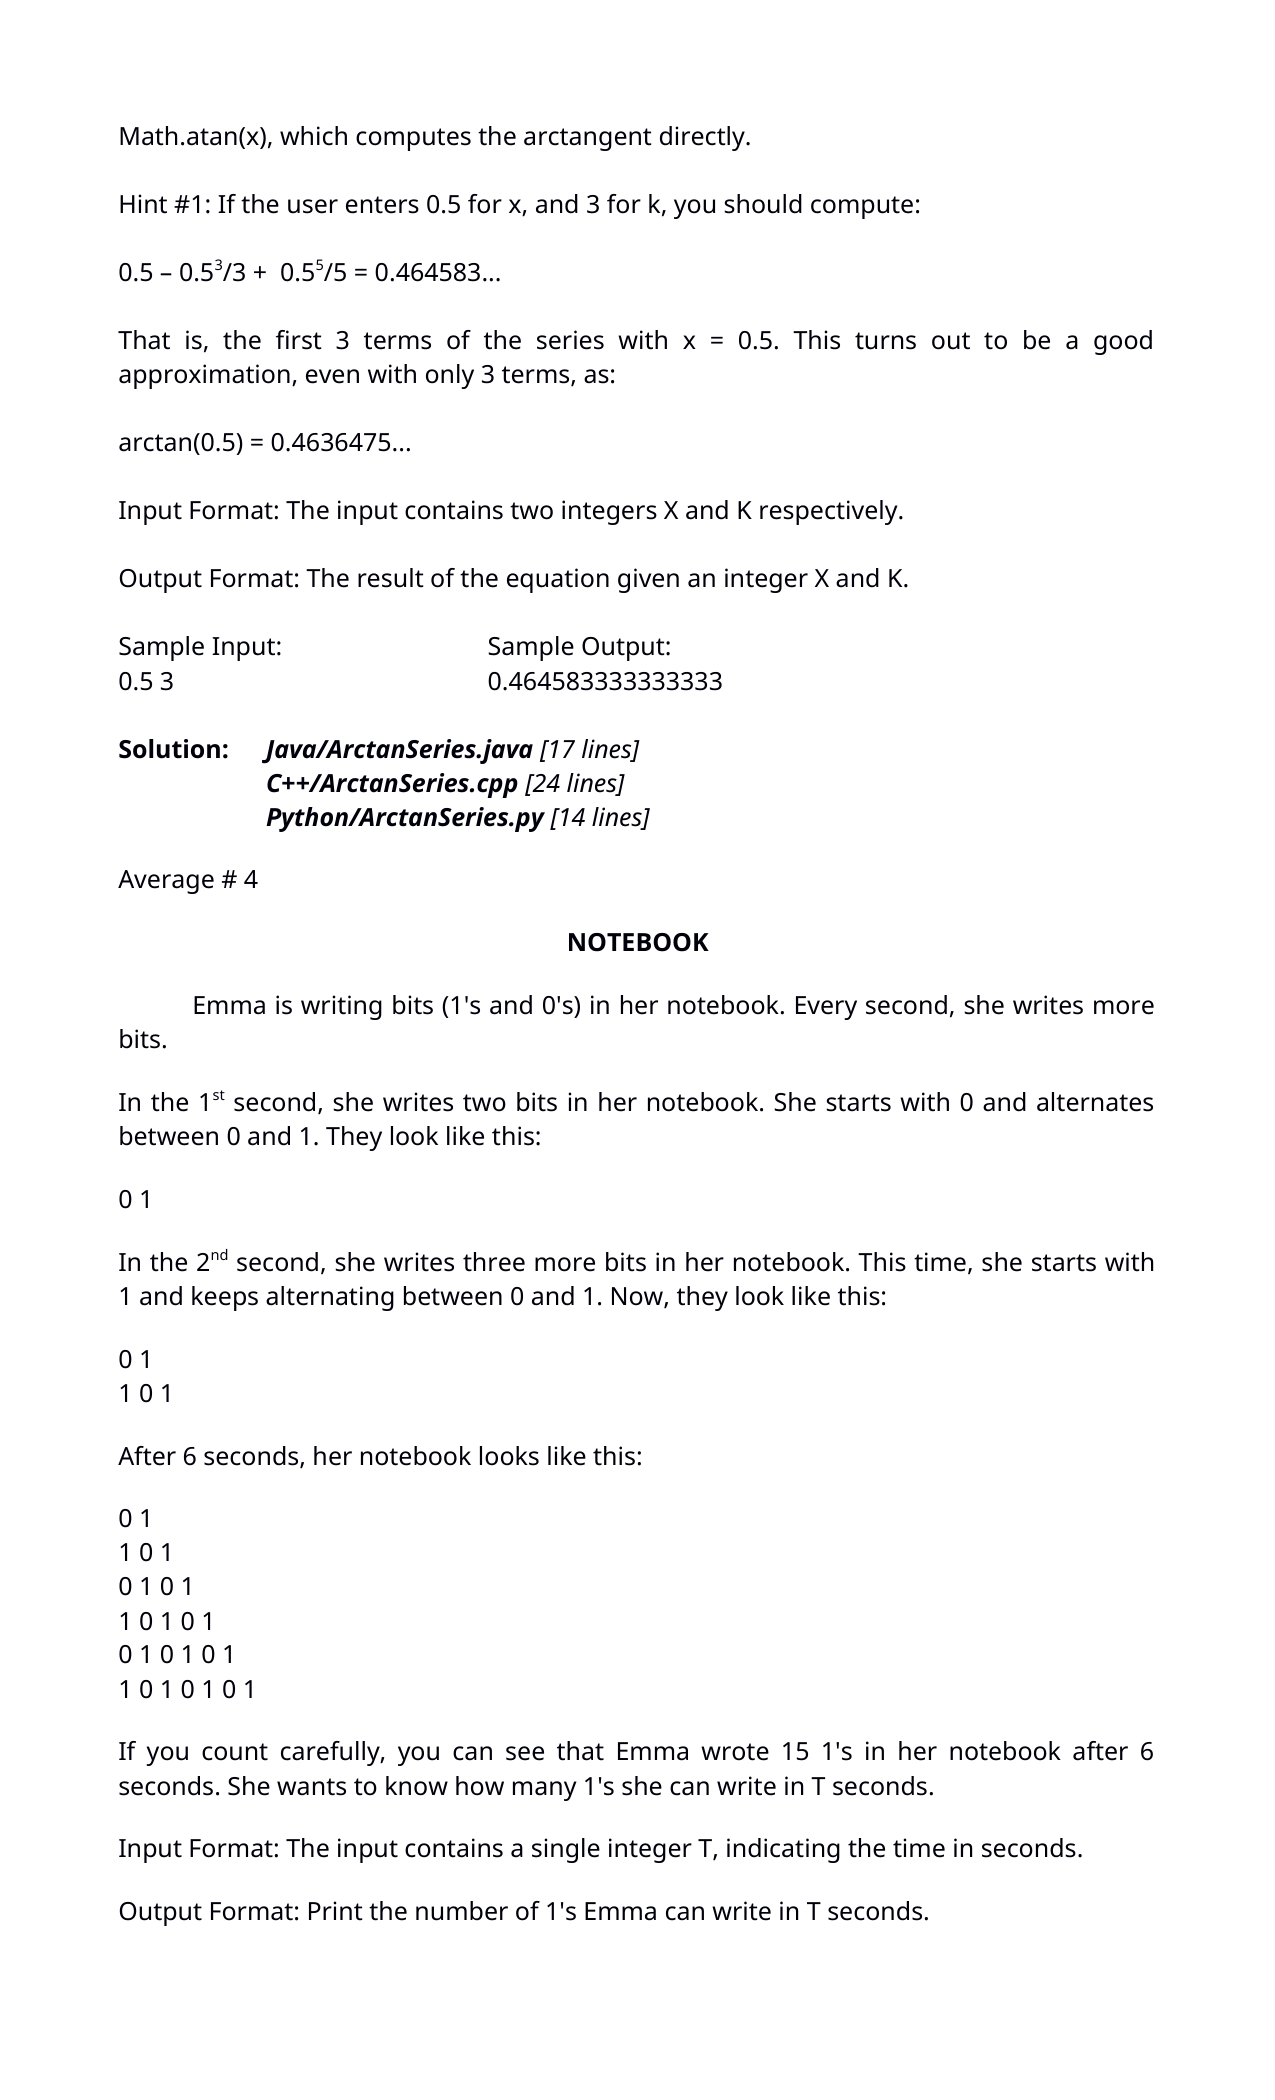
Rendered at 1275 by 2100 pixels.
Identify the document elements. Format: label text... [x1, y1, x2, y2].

text In the 1st second, she writes two bits in her notebook. She starts with 0 and alternates between 0 and 1. They look like this: [118, 1085, 1157, 1153]
text 0 1 0 1 0 1 [118, 1637, 1157, 1671]
text 1 0 1 0 1 [118, 1603, 1157, 1637]
text 0 1 [118, 1341, 1157, 1375]
text After 6 seconds, her notebook looks like this: [118, 1438, 1157, 1472]
text Emma is writing bits (1's and 0's) in her notebook. Every second, she writes more bits. [118, 988, 1157, 1056]
text 1 0 1 [118, 1535, 1157, 1569]
text 0.5 3 0.464583333333333 [118, 663, 1157, 697]
text NOTEBOOK [118, 925, 1157, 959]
text Sample Input: Sample Output: [118, 629, 1157, 663]
text arctan(0.5) = 0.4636475... [118, 425, 1157, 459]
text Hint #1: If the user enters 0.5 for x, and 3 for k, you should compute: [118, 186, 1157, 220]
text 1 0 1 [118, 1375, 1157, 1409]
text That is, the first 3 terms of the series with x = 0.5. This turns out to be a good approximation, even with only 3 terms, as: [118, 322, 1157, 391]
text 0 1 [118, 1501, 1157, 1535]
text Output Format: Print the number of 1's Emma can write in T seconds. [118, 1894, 1157, 1928]
text 0.5 – 0.53/3 + 0.55/5 = 0.464583... [118, 254, 1157, 288]
text If you count carefully, you can see that Emma wrote 15 1's in her notebook after 6 seconds. She wants to know how many 1's she can write in T seconds. [118, 1734, 1157, 1802]
text Solution: Java/ArctanSeries.java [17 lines] [118, 731, 1157, 765]
text 0 1 [118, 1182, 1157, 1216]
text In the 2nd second, she writes three more bits in her notebook. This time, she starts with 1 and keeps alternating between 0 and 1. Now, they look like this: [118, 1244, 1157, 1312]
text Input Format: The input contains two integers X and K respectively. [118, 493, 1157, 527]
text C++/ArctanSeries.cpp [24 lines] [118, 765, 1157, 799]
text Output Format: The result of the equation given an integer X and K. [118, 561, 1157, 595]
text Python/ArctanSeries.py [14 lines] [118, 799, 1157, 833]
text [118, 118, 1157, 152]
text Input Format: The input contains a single integer T, indicating the time in seconds. [118, 1831, 1157, 1865]
text 0 1 0 1 [118, 1569, 1157, 1603]
text Average # 4 [118, 862, 1157, 896]
text 1 0 1 0 1 0 1 [118, 1671, 1157, 1705]
